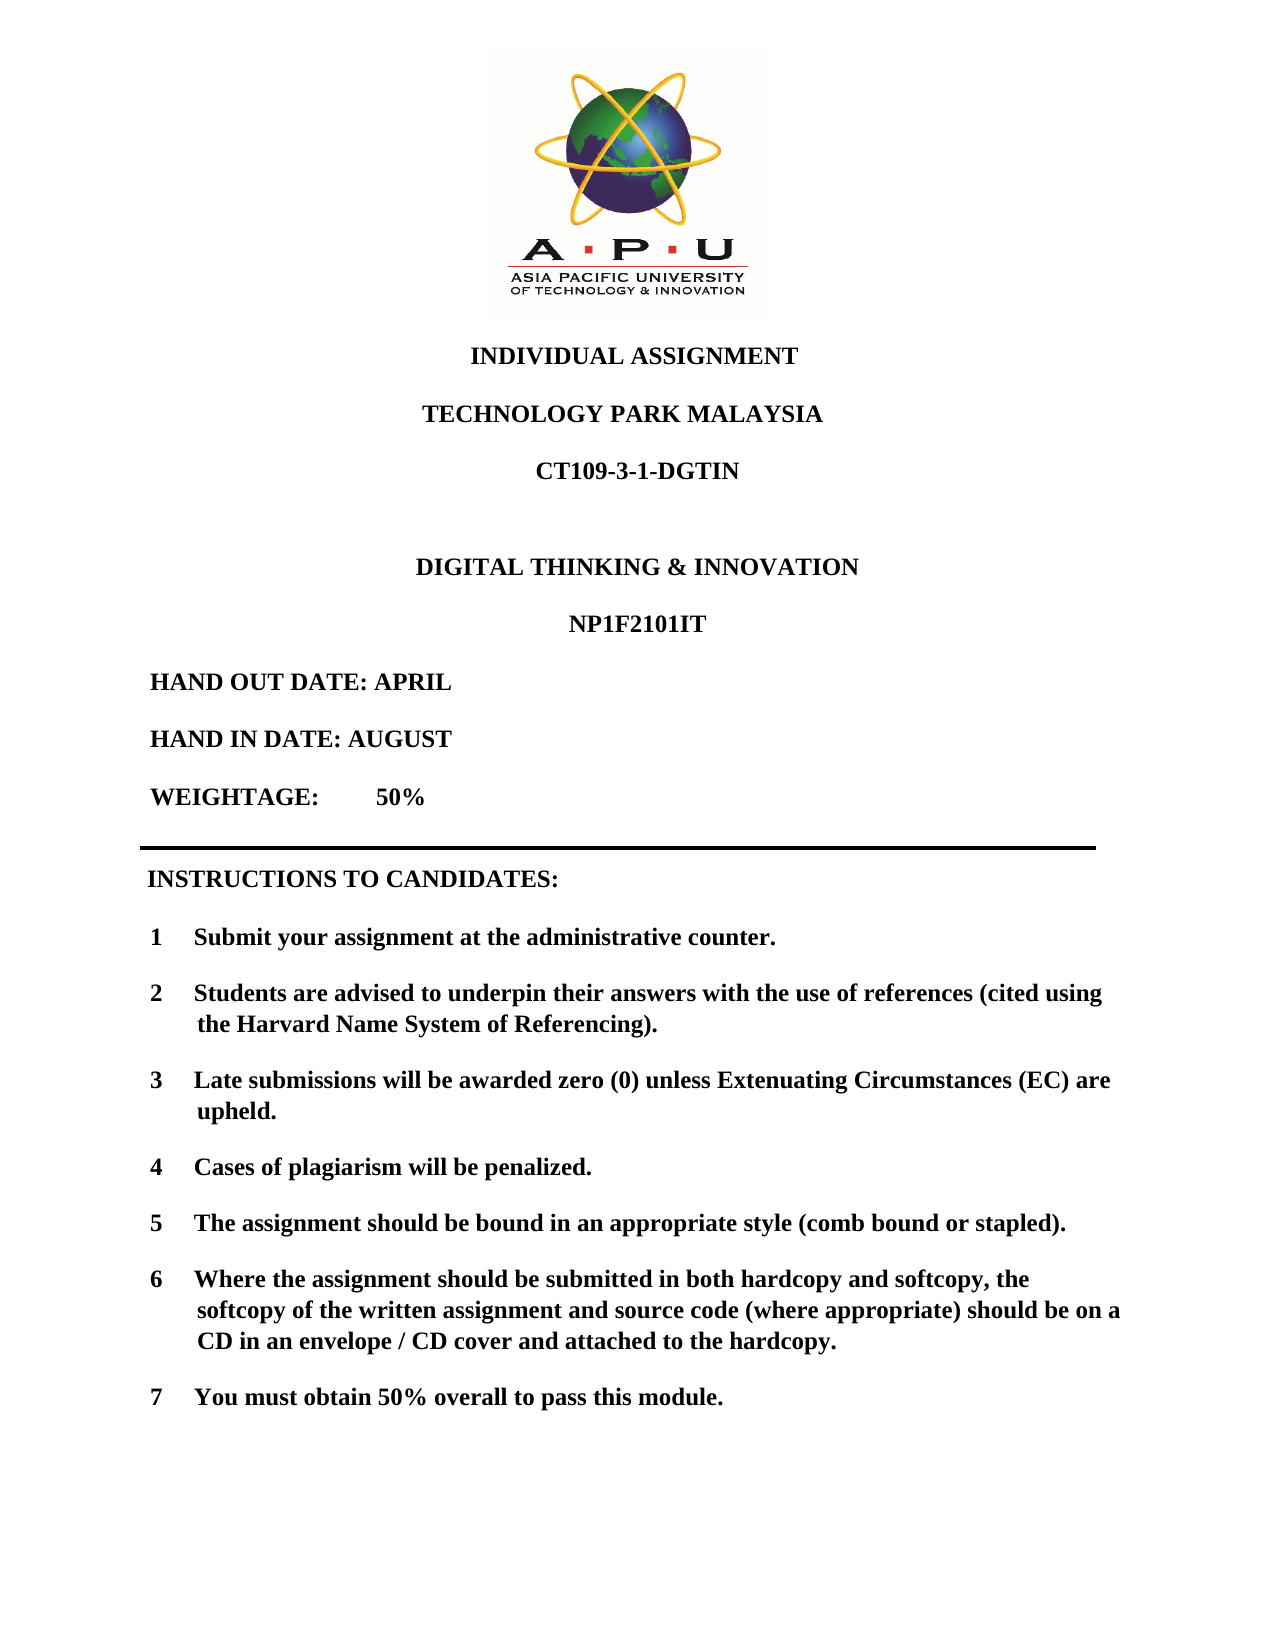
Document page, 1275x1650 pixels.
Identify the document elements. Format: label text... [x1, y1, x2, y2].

text WEIGHTAGE: [105, 782, 1168, 811]
text HAND IN DATE: AUGUST [150, 724, 1169, 753]
text 3 Late submissions will be awarded zero (0) unless Extenuating Circumstances (EC) are upheld. [150, 1065, 1125, 1125]
text NP1F2101IT [150, 609, 1125, 638]
text 5 The assignment should be bound in an appropriate style (comb bound or stapled). [150, 1208, 1125, 1237]
picture [489, 44, 768, 323]
text 7 You must obtain 50% overall to pass this module. [150, 1382, 1125, 1411]
text HAND OUT DATE: APRIL [105, 667, 1206, 696]
text 2 Students are advised to underpin their answers with the use of references (cited using the Harvard Name System of Referencing). [150, 978, 1125, 1038]
text 4 Cases of plagiarism will be penalized. [150, 1152, 1125, 1181]
text INSTRUCTIONS TO CANDIDATES: [122, 864, 1125, 893]
text 6 Where the assignment should be submitted in both hardcopy and softcopy, the softcopy of the written assignment and source code (where appropriate) should be on a CD in an envelope / CD cover and attached to the hardcopy. [150, 1264, 1125, 1355]
text CT109-3-1-DGTIN [150, 456, 1125, 485]
text 1 Submit your assignment at the administrative counter. [150, 922, 1125, 951]
text DIGITAL THINKING & INNOVATION [150, 552, 1125, 581]
